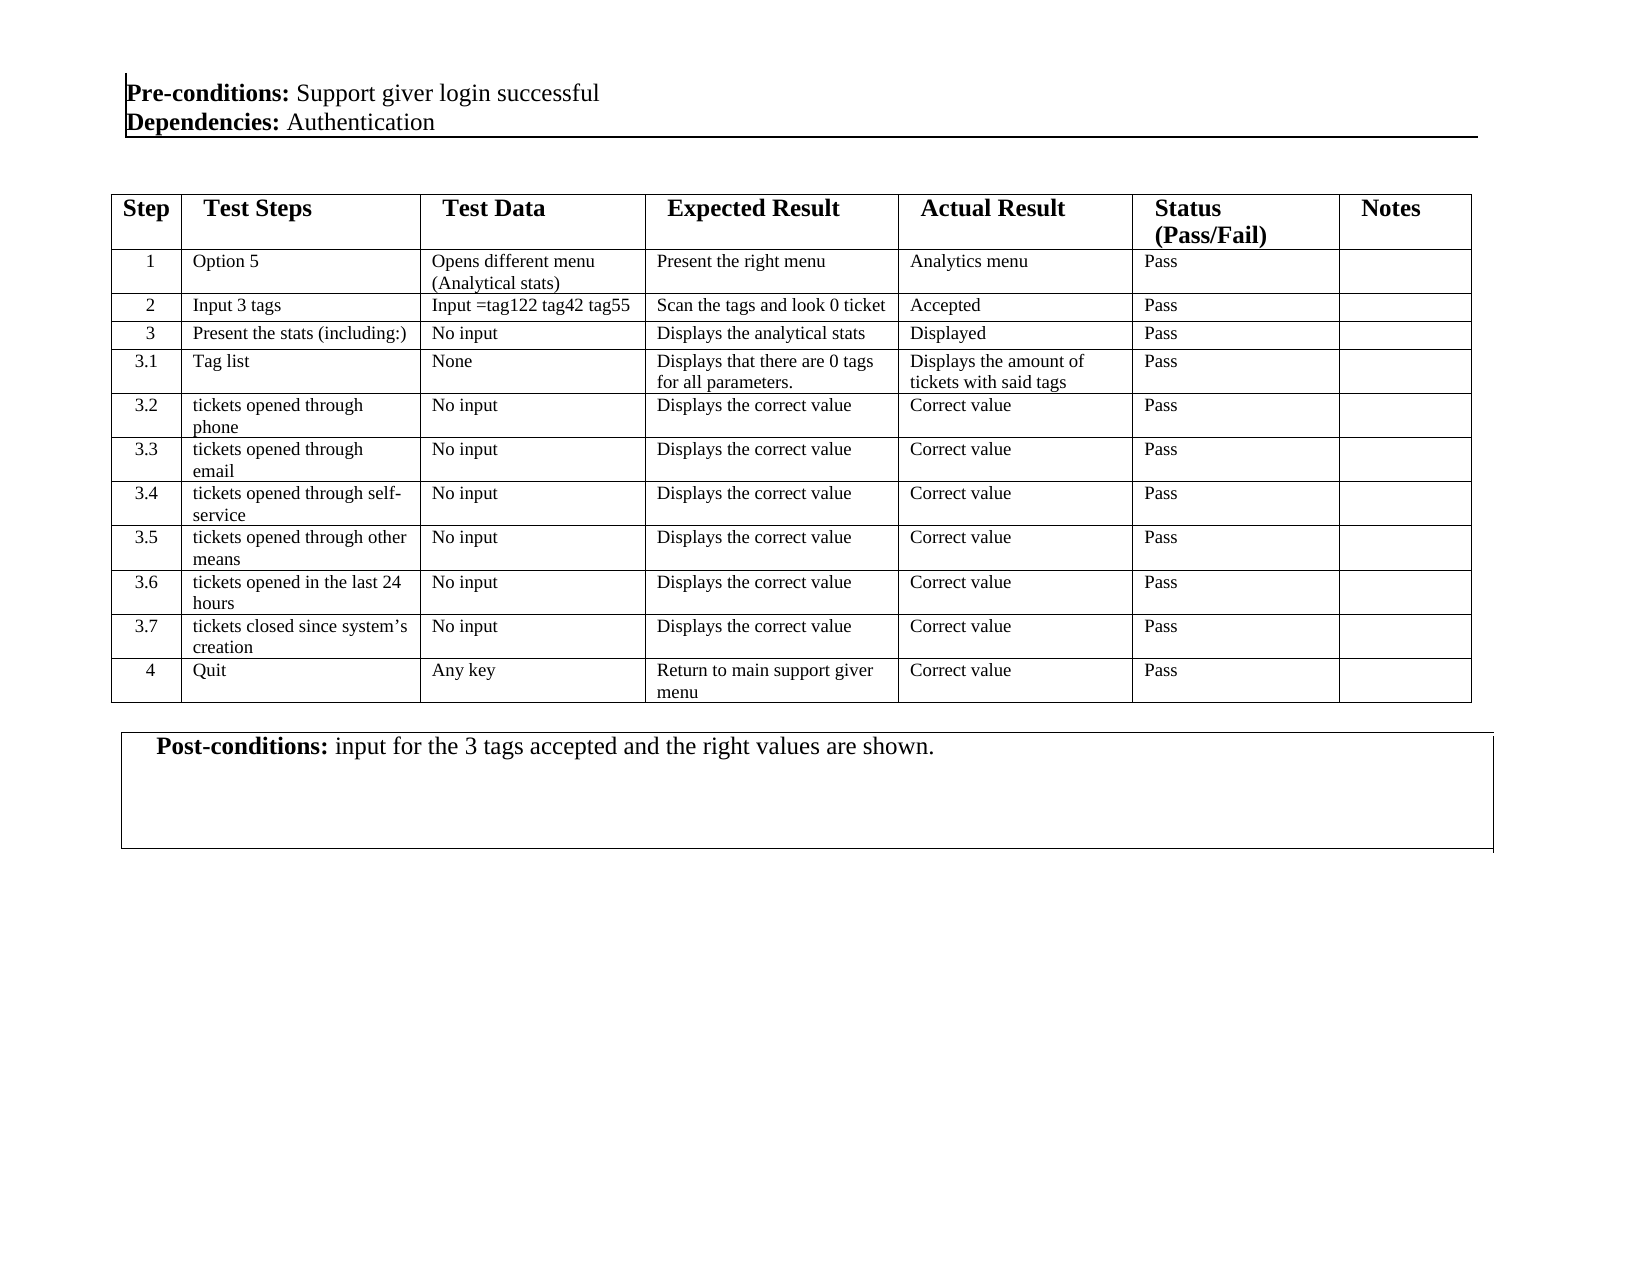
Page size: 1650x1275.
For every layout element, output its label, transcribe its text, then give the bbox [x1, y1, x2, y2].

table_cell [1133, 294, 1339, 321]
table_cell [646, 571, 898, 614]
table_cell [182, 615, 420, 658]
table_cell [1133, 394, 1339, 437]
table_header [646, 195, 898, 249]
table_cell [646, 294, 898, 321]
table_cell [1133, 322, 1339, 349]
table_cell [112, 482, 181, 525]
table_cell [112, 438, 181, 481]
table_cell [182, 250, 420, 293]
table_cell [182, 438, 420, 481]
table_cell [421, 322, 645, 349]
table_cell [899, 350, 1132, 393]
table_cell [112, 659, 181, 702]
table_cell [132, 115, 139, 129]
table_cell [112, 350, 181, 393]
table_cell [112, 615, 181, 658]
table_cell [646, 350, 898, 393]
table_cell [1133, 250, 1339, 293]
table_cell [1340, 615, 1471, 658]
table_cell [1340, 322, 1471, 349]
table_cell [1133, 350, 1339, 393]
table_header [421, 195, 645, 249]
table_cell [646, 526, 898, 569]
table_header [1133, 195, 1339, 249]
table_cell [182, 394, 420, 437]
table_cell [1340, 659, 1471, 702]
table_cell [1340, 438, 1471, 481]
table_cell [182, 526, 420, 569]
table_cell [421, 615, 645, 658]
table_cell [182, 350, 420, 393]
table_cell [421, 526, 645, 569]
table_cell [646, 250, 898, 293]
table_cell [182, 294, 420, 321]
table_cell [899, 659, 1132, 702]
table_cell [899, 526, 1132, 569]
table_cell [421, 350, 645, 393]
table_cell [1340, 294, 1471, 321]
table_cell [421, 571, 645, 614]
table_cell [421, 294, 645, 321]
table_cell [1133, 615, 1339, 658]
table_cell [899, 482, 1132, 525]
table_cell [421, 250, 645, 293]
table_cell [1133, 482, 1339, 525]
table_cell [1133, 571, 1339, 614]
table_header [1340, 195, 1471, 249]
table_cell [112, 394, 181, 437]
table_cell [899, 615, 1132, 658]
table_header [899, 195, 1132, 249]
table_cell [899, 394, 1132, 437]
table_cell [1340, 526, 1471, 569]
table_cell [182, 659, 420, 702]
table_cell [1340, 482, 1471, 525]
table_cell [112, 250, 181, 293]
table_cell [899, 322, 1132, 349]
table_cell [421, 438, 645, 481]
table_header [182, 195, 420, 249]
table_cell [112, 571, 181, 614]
text Post-conditions: input for the 3 tags accepted and the right values are shown. [156, 731, 1494, 760]
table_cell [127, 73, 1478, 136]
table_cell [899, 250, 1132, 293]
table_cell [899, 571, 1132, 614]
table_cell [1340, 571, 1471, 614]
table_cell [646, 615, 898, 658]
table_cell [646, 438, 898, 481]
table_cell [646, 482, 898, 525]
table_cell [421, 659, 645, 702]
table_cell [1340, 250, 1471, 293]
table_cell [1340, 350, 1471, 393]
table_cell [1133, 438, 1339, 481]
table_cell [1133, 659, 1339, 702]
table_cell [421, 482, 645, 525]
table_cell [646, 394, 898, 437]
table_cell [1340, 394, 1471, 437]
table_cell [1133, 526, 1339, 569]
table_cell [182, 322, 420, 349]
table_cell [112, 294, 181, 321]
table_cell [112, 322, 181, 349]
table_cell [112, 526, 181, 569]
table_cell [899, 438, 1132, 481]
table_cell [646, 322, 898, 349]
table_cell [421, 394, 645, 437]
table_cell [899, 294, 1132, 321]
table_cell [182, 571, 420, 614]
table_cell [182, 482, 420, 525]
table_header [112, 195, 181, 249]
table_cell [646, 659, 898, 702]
